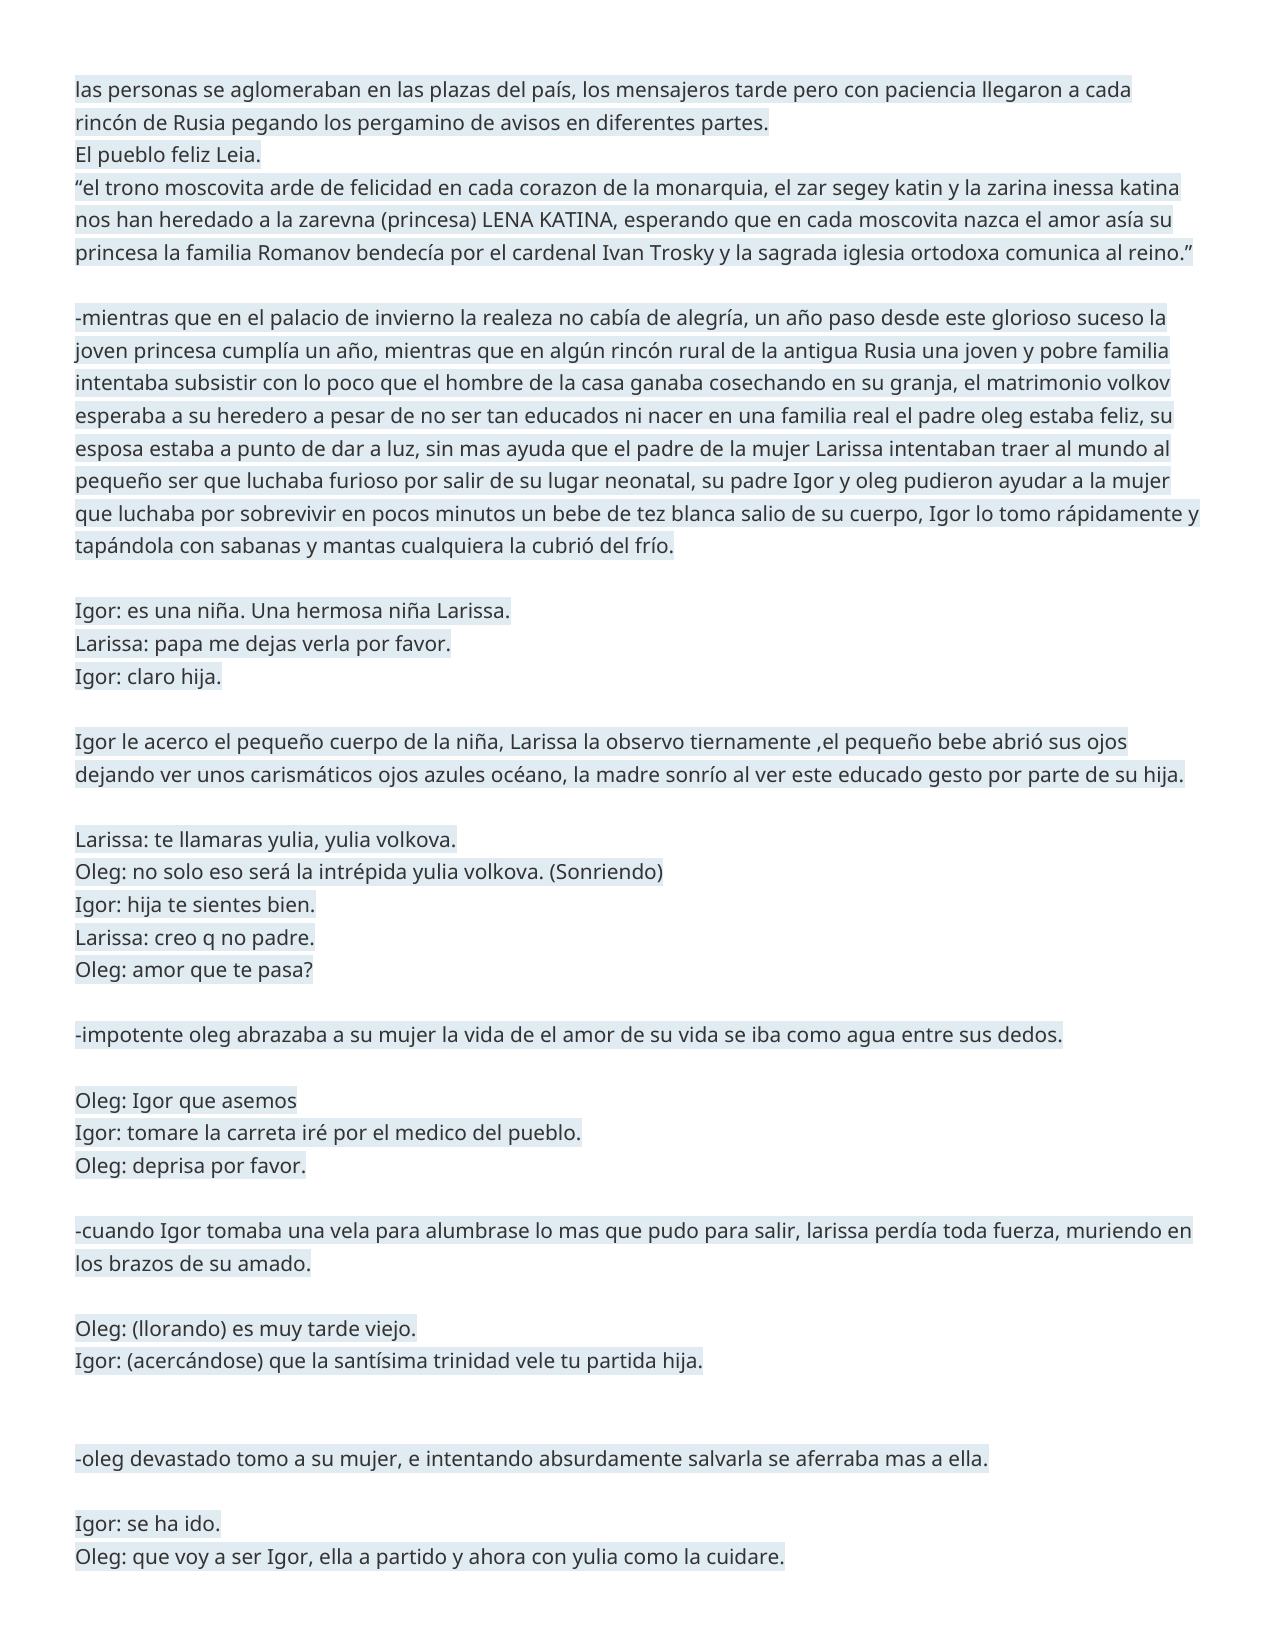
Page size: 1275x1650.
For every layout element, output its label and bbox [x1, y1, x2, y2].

text [75, 527, 1200, 1571]
text [75, 75, 1200, 499]
